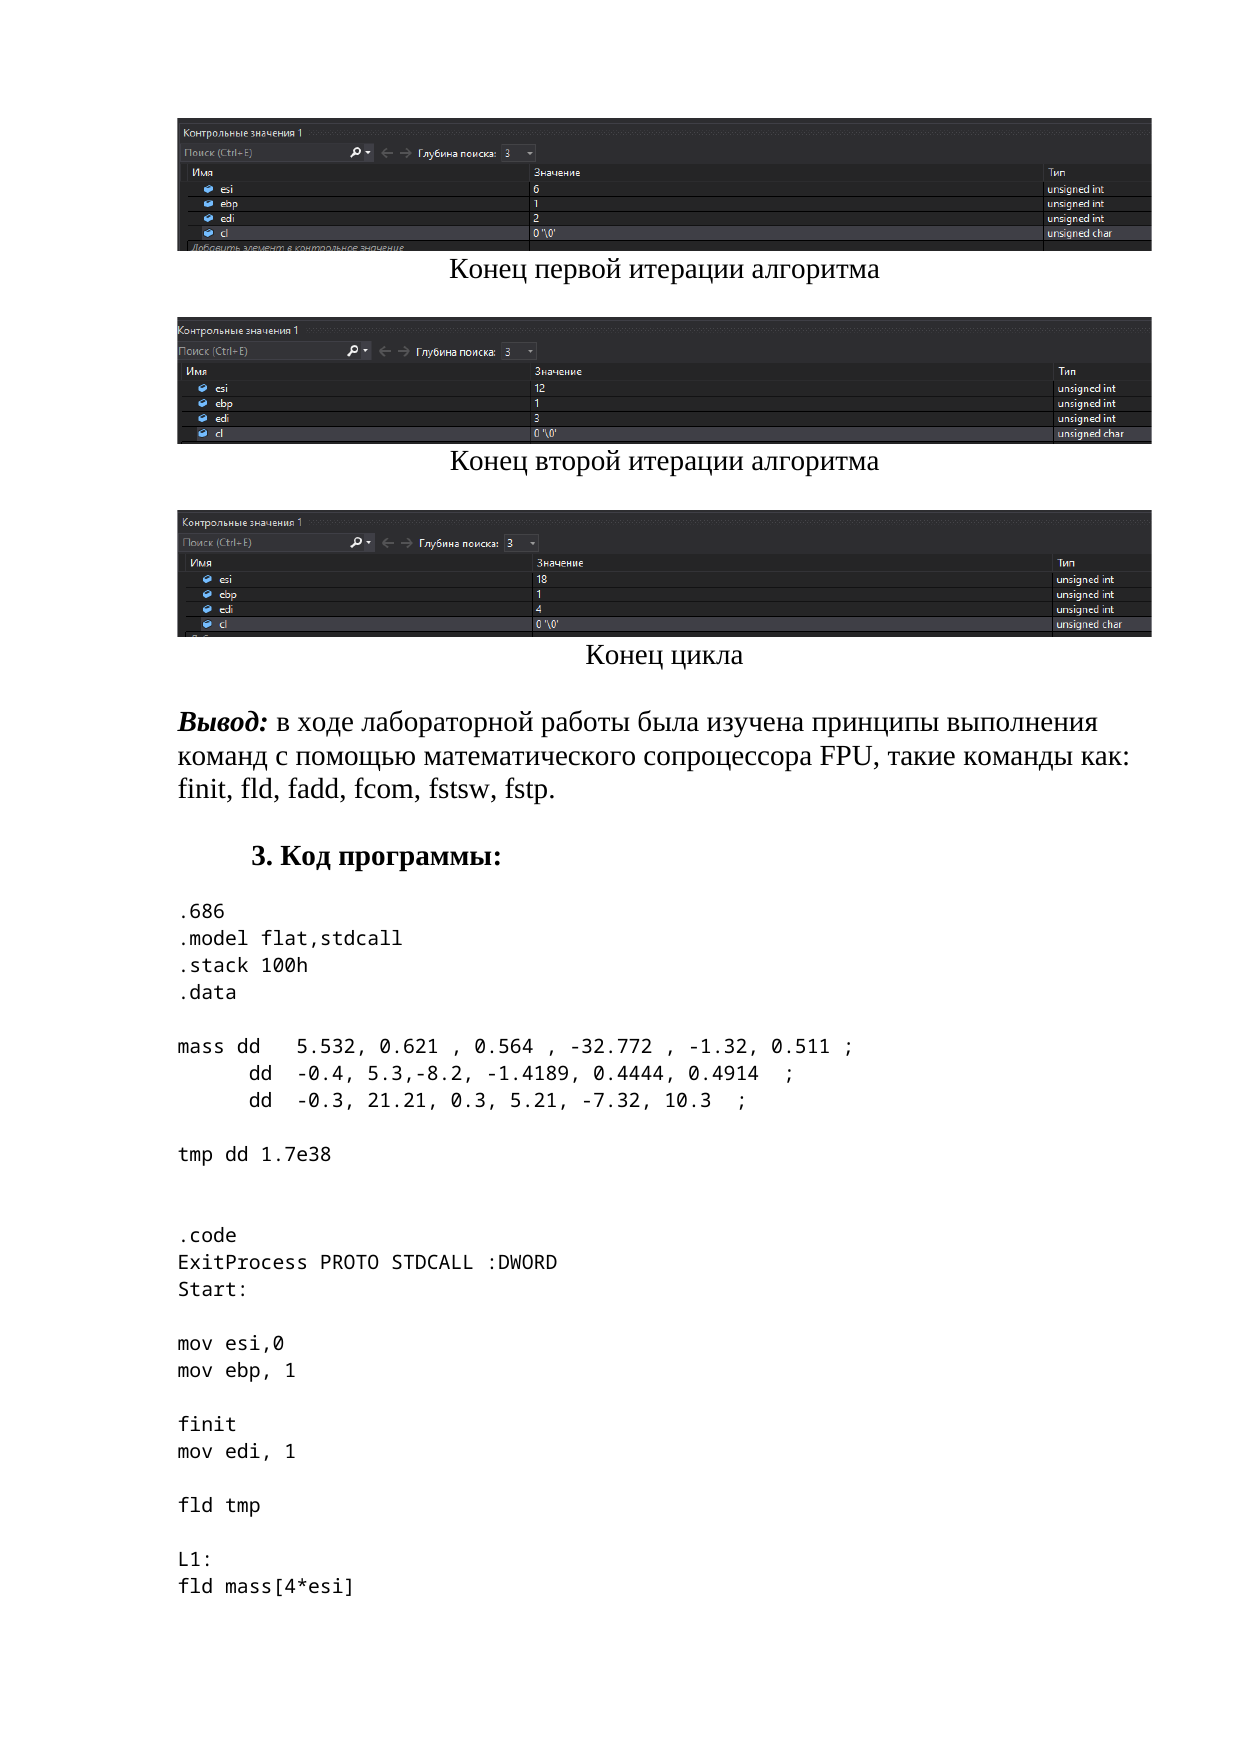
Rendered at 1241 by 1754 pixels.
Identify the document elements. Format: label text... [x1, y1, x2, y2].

text mass dd 5.532, 0.621 , 0.564 , -32.772 , -1.32, 0.511 ; [177, 1032, 1152, 1059]
text Вывод: в ходе лабораторной работы была изучена принципы выполнения команд с помощью математического сопроцессора FPU, такие команды как: finit, fld, fadd, fcom, fstsw, fstp. [177, 704, 1152, 805]
text .data [177, 978, 1152, 1006]
text fld mass[4*esi] [177, 1572, 1152, 1599]
text Конец цикла [177, 637, 1152, 671]
text Конец второй итерации алгоритма [177, 444, 1152, 477]
text .686 [177, 898, 1152, 924]
text Конец первой итерации алгоритма [177, 251, 1152, 284]
text Start: [177, 1275, 1152, 1302]
text dd -0.4, 5.3,-8.2, -1.4189, 0.4444, 0.4914 ; [177, 1059, 1152, 1086]
picture [177, 510, 1152, 637]
text mov edi, 1 [177, 1437, 1152, 1464]
text fld tmp [177, 1491, 1152, 1518]
picture [177, 317, 1152, 444]
text ExitProcess PROTO STDCALL :DWORD [177, 1248, 1152, 1275]
text mov ebp, 1 [177, 1356, 1152, 1383]
text tmp dd 1.7e38 [177, 1140, 1152, 1167]
text mov esi,0 [177, 1329, 1152, 1356]
text finit [177, 1410, 1152, 1437]
text .code [177, 1221, 1152, 1248]
text .model flat,stdcall [177, 924, 1152, 952]
text 3. Код программы: [177, 838, 1152, 872]
picture [177, 118, 1152, 251]
text .stack 100h [177, 952, 1152, 978]
text dd -0.3, 21.21, 0.3, 5.21, -7.32, 10.3 ; [177, 1086, 1152, 1113]
text L1: [177, 1545, 1152, 1572]
